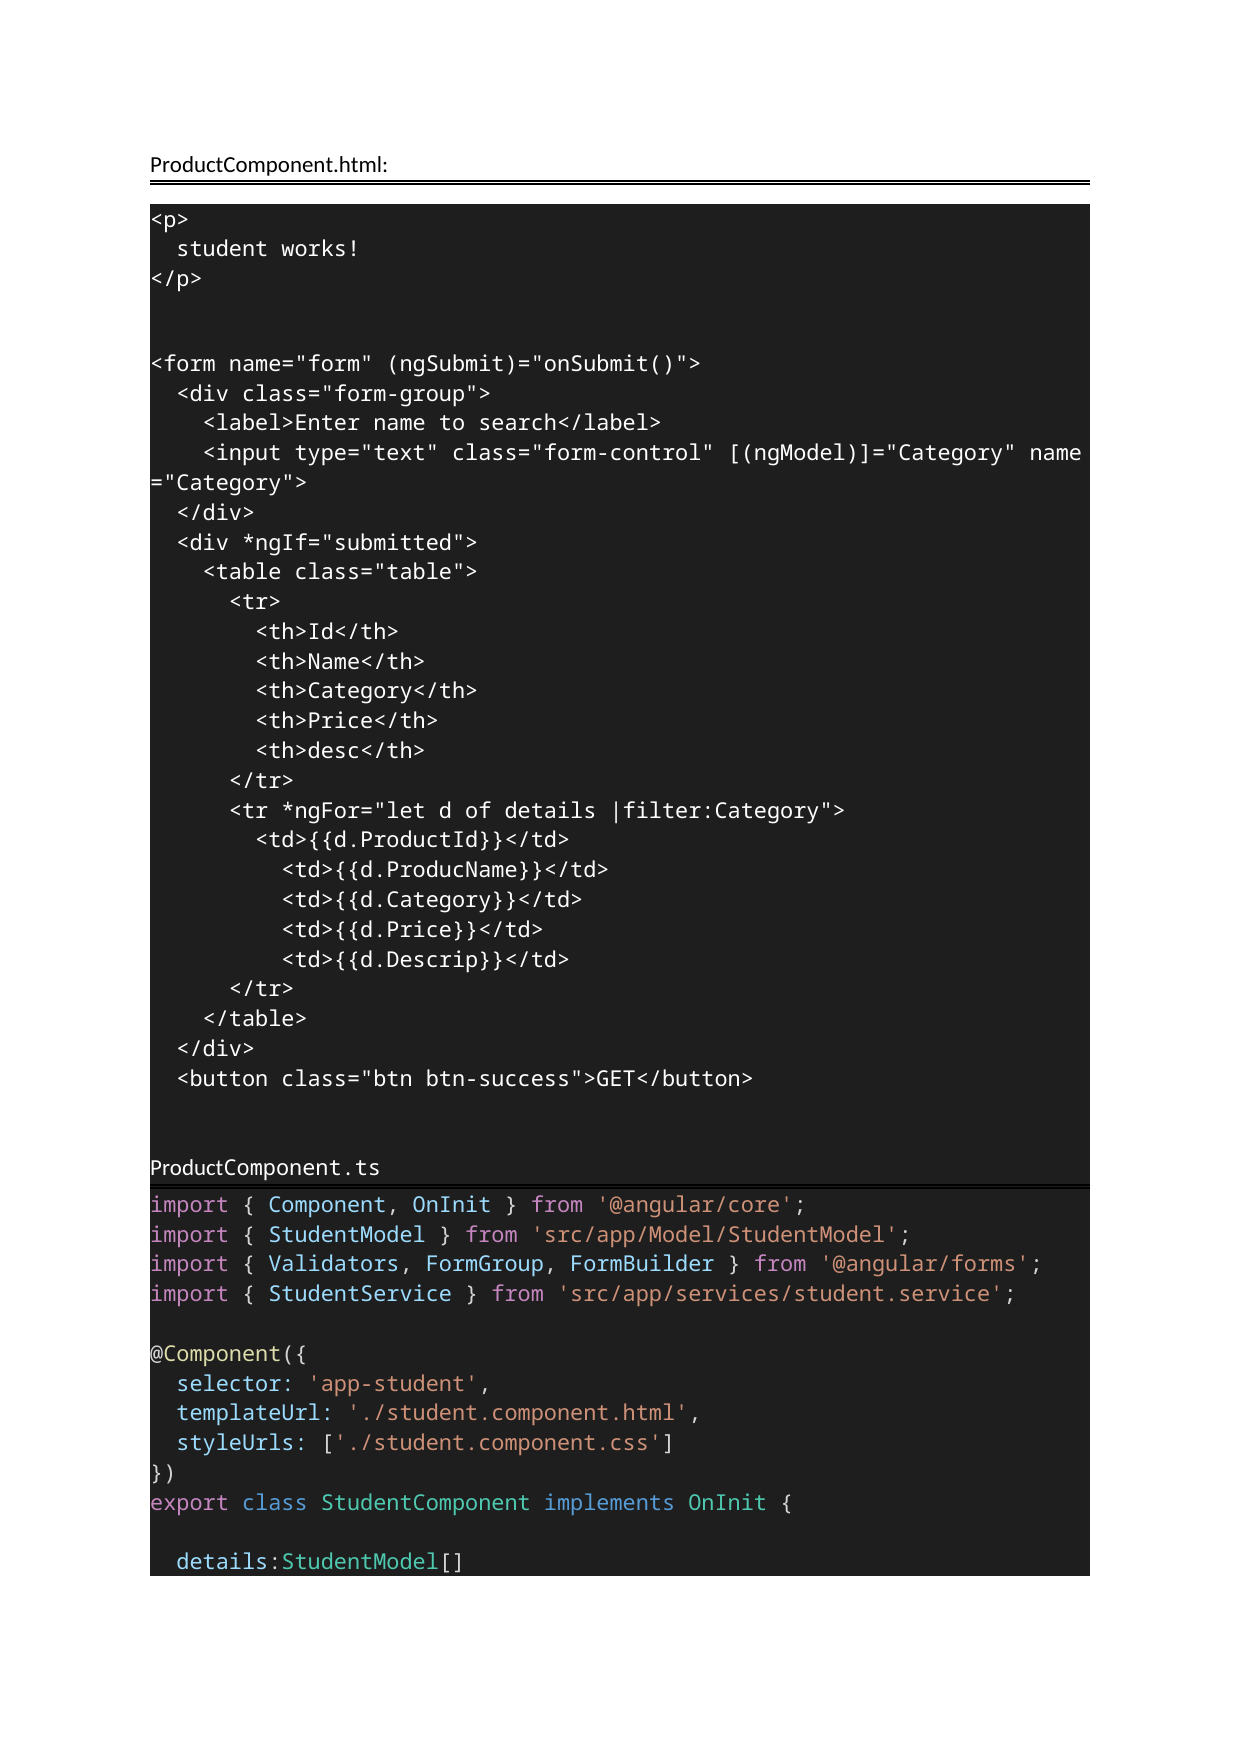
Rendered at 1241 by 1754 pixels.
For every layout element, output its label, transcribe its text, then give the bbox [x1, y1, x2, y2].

text </div> [150, 497, 1090, 527]
text import { Validators, FormGroup, FormBuilder } from '@angular/forms'; [150, 1248, 1090, 1278]
text @Component({ [150, 1338, 1090, 1367]
text selector: 'app-student', [150, 1367, 1090, 1397]
text <td>{{d.Category}}</td> [150, 884, 1090, 914]
text <th>Category</th> [150, 676, 1090, 705]
text <td>{{d.Descrip}}</td> [150, 944, 1090, 973]
text <div *ngIf="submitted"> [150, 527, 1090, 556]
text <th>Name</th> [150, 646, 1090, 676]
text <td>{{d.ProductId}}</td> [150, 824, 1090, 854]
text </p> [150, 263, 1090, 293]
text <th>Id</th> [150, 616, 1090, 646]
text </div> [150, 1033, 1090, 1063]
text <th>Price</th> [150, 705, 1090, 735]
text styleUrls: ['./student.component.css'] [150, 1427, 1090, 1457]
text import { StudentModel } from 'src/app/Model/StudentModel'; [150, 1218, 1090, 1248]
text </table> [150, 1003, 1090, 1033]
text </tr> [150, 765, 1090, 795]
text templateUrl: './student.component.html', [150, 1397, 1090, 1427]
text <th>desc</th> [150, 735, 1090, 765]
text <tr *ngFor="let d of details |filter:Category"> [150, 795, 1090, 824]
text ProductComponent.html: [150, 150, 1090, 180]
text <form name="form" (ngSubmit)="onSubmit()"> [150, 348, 1090, 378]
text student works! [150, 233, 1090, 263]
text ProductComponent.ts [150, 1152, 1090, 1184]
text <table class="table"> [150, 556, 1090, 586]
text <button class="btn btn-success">GET</button> [150, 1063, 1090, 1093]
text import { StudentService } from 'src/app/services/student.service'; [150, 1278, 1090, 1308]
text <td>{{d.ProducName}}</td> [150, 854, 1090, 884]
text <td>{{d.Price}}</td> [150, 914, 1090, 944]
text <div class="form-group"> [150, 378, 1090, 407]
text <p> [150, 204, 1090, 233]
text }) [150, 1457, 1090, 1487]
text export class StudentComponent implements OnInit { [150, 1487, 1090, 1516]
text <input type="text" class="form-control" [(ngModel)]="Category" name="Category"> [150, 437, 1090, 497]
text details:StudentModel[] [150, 1546, 1090, 1576]
text <tr> [150, 586, 1090, 616]
text </tr> [150, 973, 1090, 1003]
text import { Component, OnInit } from '@angular/core'; [150, 1189, 1090, 1218]
text <label>Enter name to search</label> [150, 407, 1090, 437]
